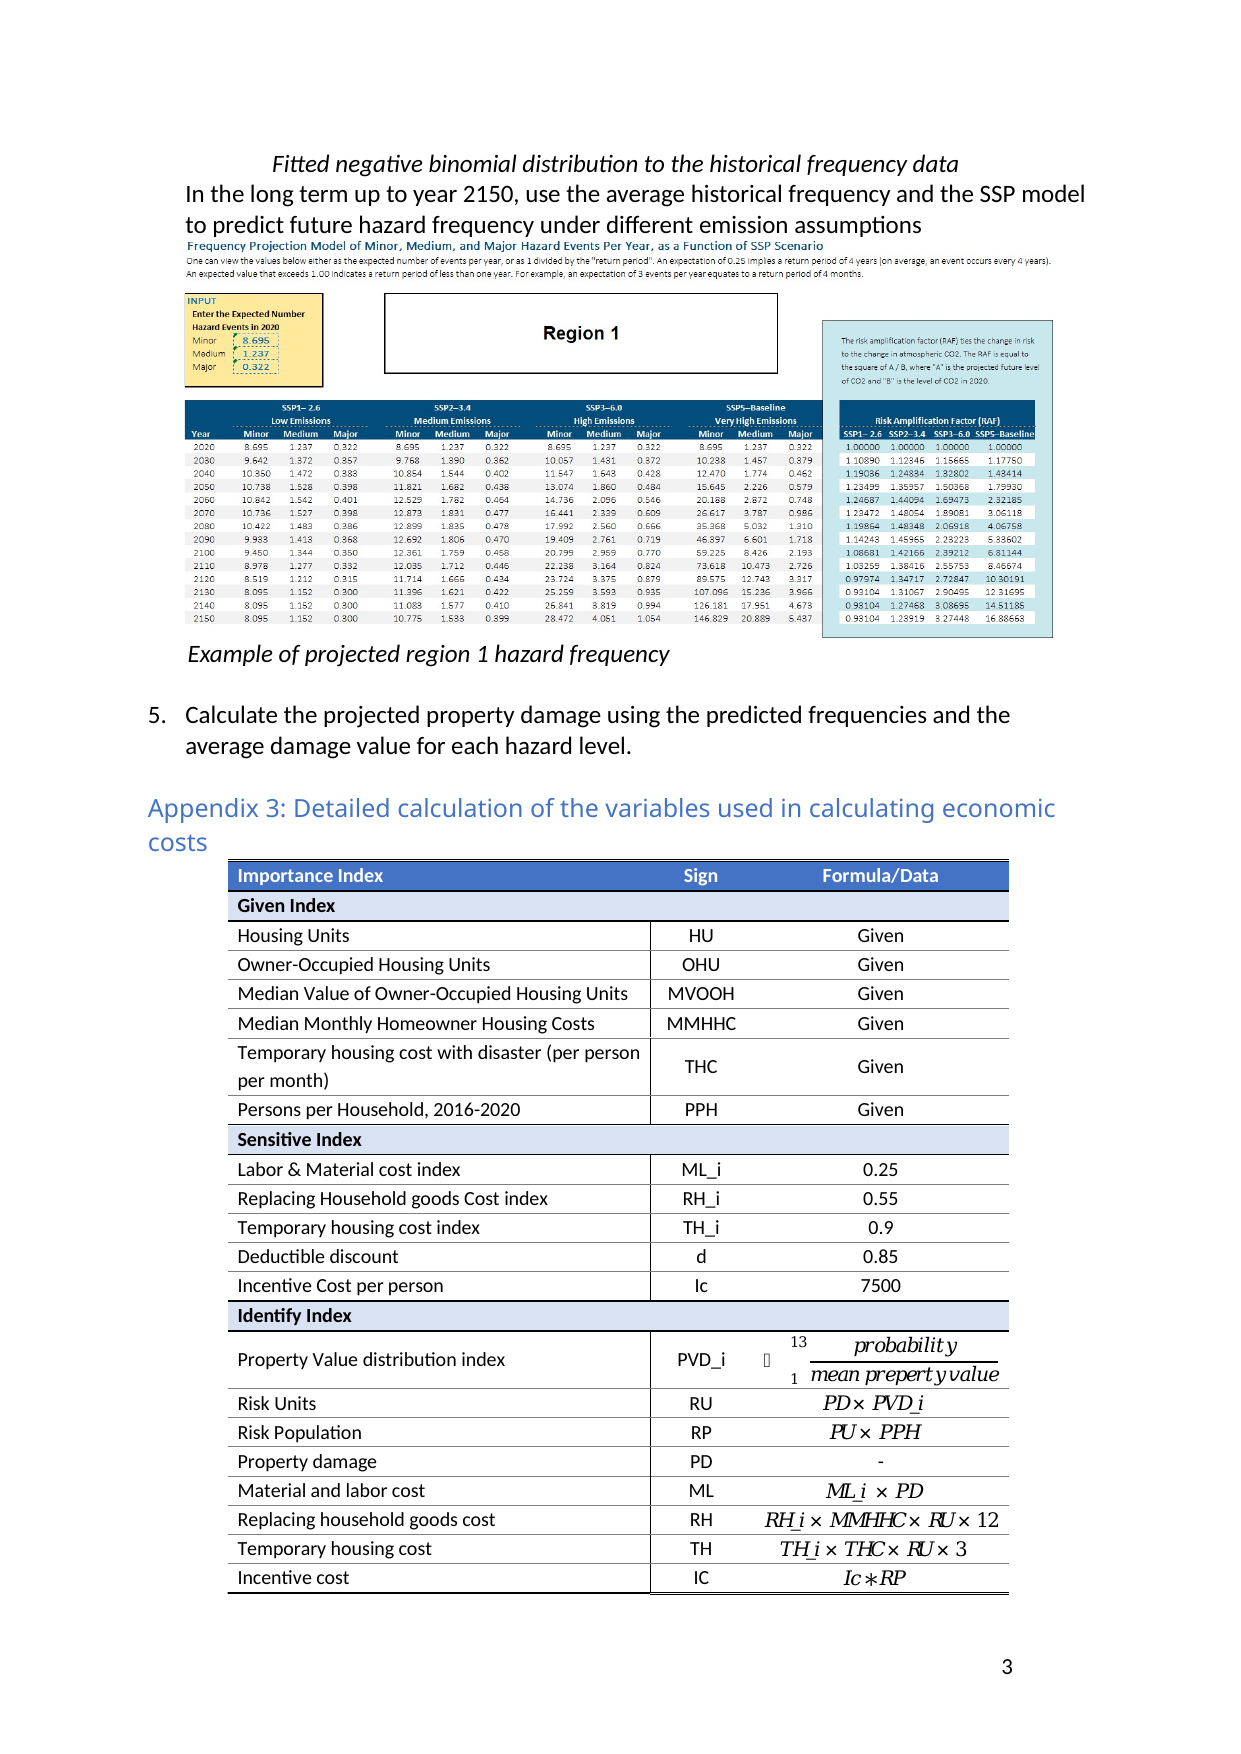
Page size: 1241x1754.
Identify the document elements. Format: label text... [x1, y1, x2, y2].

picture [184, 239, 1056, 639]
list Example of projected region 1 hazard frequency [148, 638, 1092, 669]
list In the long term up to year 2150, use the average historical frequency and the SSP model to predict future hazard frequency under different emission assumptions [185, 178, 1092, 239]
subtitle Appendix 3: Detailed calculation of the variables used in calculating economic costs [148, 791, 1092, 859]
list Calculate the projected property damage using the predicted frequencies and the average damage value for each hazard level. [148, 699, 1092, 761]
list Fitted negative binomial distribution to the historical frequency data [148, 148, 1092, 178]
